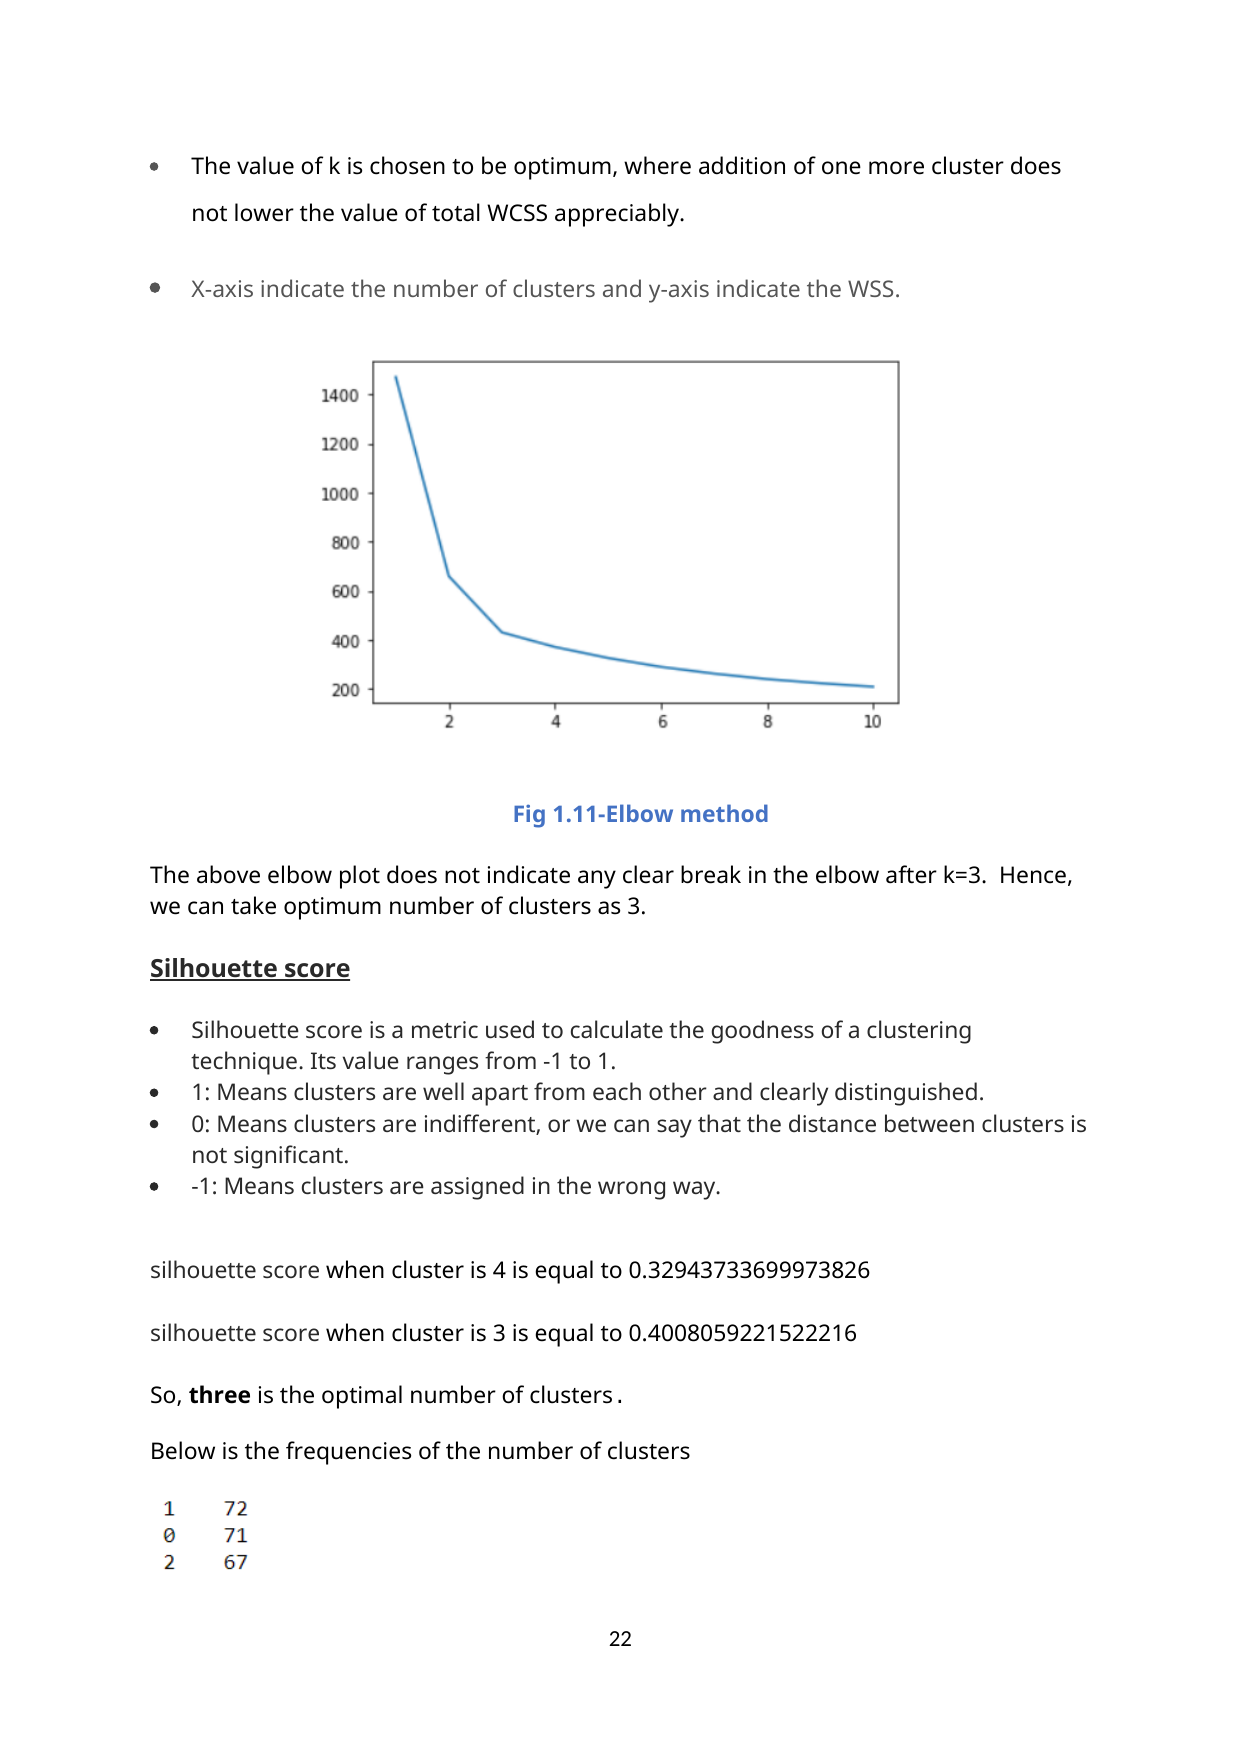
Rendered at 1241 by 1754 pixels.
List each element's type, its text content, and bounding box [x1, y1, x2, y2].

list -1: Means clusters are assigned in the wrong way. [150, 1170, 1090, 1201]
text Fig 1.11-Elbow method [191, 778, 1090, 830]
list X-axis indicate the number of clusters and y-axis indicate the WSS. [150, 273, 1090, 304]
text So, three is the optimal number of clusters. [150, 1379, 1090, 1410]
list The value of k is chosen to be optimum, where addition of one more cluster does not lower the value of total WCSS appreciably. [150, 150, 1090, 228]
text Silhouette score [150, 951, 1090, 984]
list 1: Means clusters are well apart from each other and clearly distinguished. [150, 1076, 1090, 1107]
text The above elbow plot does not indicate any clear break in the elbow after k=3. Hence, we can take optimum number of clusters as 3. [647, 859, 1090, 921]
picture [312, 348, 970, 749]
text silhouette score when cluster is 4 is equal to 0.32943733699973826 [150, 1254, 1090, 1285]
text Below is the frequencies of the number of clusters [150, 1435, 1090, 1466]
text silhouette score when cluster is 3 is equal to 0.4008059221522216 [150, 1316, 1090, 1348]
picture [150, 1491, 272, 1573]
list 0: Means clusters are indifferent, or we can say that the distance between clusters is not significant. [150, 1107, 1090, 1170]
list Silhouette score is a metric used to calculate the goodness of a clustering technique. Its value ranges from -1 to 1. [150, 1014, 1090, 1076]
